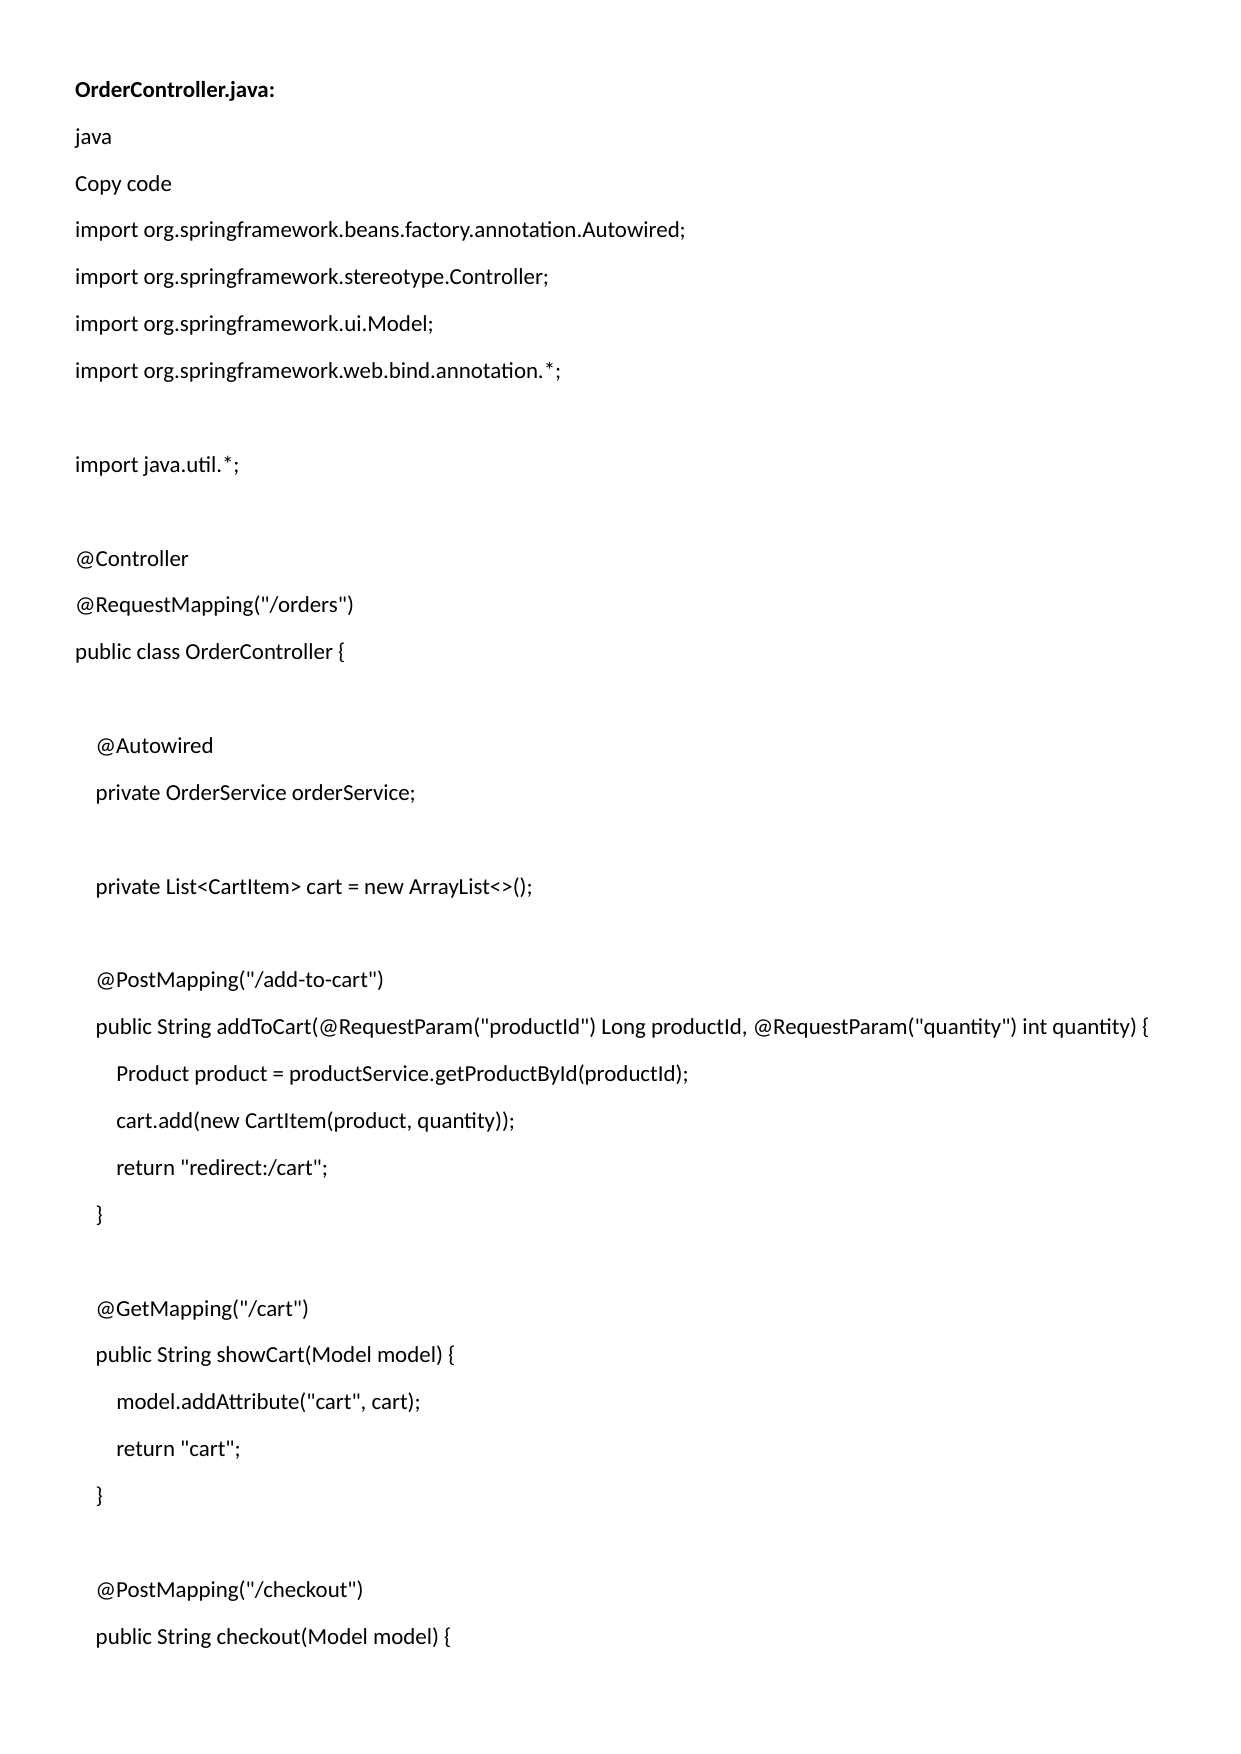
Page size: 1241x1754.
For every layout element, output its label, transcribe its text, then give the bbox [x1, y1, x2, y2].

text private OrderService orderService; [75, 778, 1165, 806]
text cart.add(new CartItem(product, quantity)); [75, 1106, 1165, 1134]
text } [75, 1200, 1165, 1228]
text } [75, 1481, 1165, 1509]
text Copy code [75, 169, 1165, 197]
text public String showCart(Model model) { [75, 1341, 1165, 1369]
text OrderController.java: [75, 75, 1165, 103]
text @PostMapping("/checkout") [75, 1575, 1165, 1603]
text import org.springframework.ui.Model; [75, 309, 1165, 337]
text public String addToCart(@RequestParam("productId") Long productId, @RequestParam("quantity") int quantity) { [75, 1012, 1165, 1041]
text import java.util.*; [75, 450, 1165, 478]
text return "cart"; [75, 1434, 1165, 1462]
text import org.springframework.stereotype.Controller; [75, 262, 1165, 291]
text @Autowired [75, 731, 1165, 759]
text java [75, 122, 1165, 150]
text @RequestMapping("/orders") [75, 591, 1165, 619]
text @PostMapping("/add-to-cart") [75, 966, 1165, 994]
text public String checkout(Model model) { [75, 1622, 1165, 1650]
text @Controller [75, 544, 1165, 572]
text public class OrderController { [75, 637, 1165, 666]
text private List<CartItem> cart = new ArrayList<>(); [75, 872, 1165, 900]
text import org.springframework.web.bind.annotation.*; [75, 356, 1165, 384]
text model.addAttribute("cart", cart); [75, 1387, 1165, 1416]
text @GetMapping("/cart") [75, 1294, 1165, 1322]
text return "redirect:/cart"; [75, 1153, 1165, 1181]
text import org.springframework.beans.factory.annotation.Autowired; [75, 216, 1165, 244]
text Product product = productService.getProductById(productId); [75, 1059, 1165, 1087]
